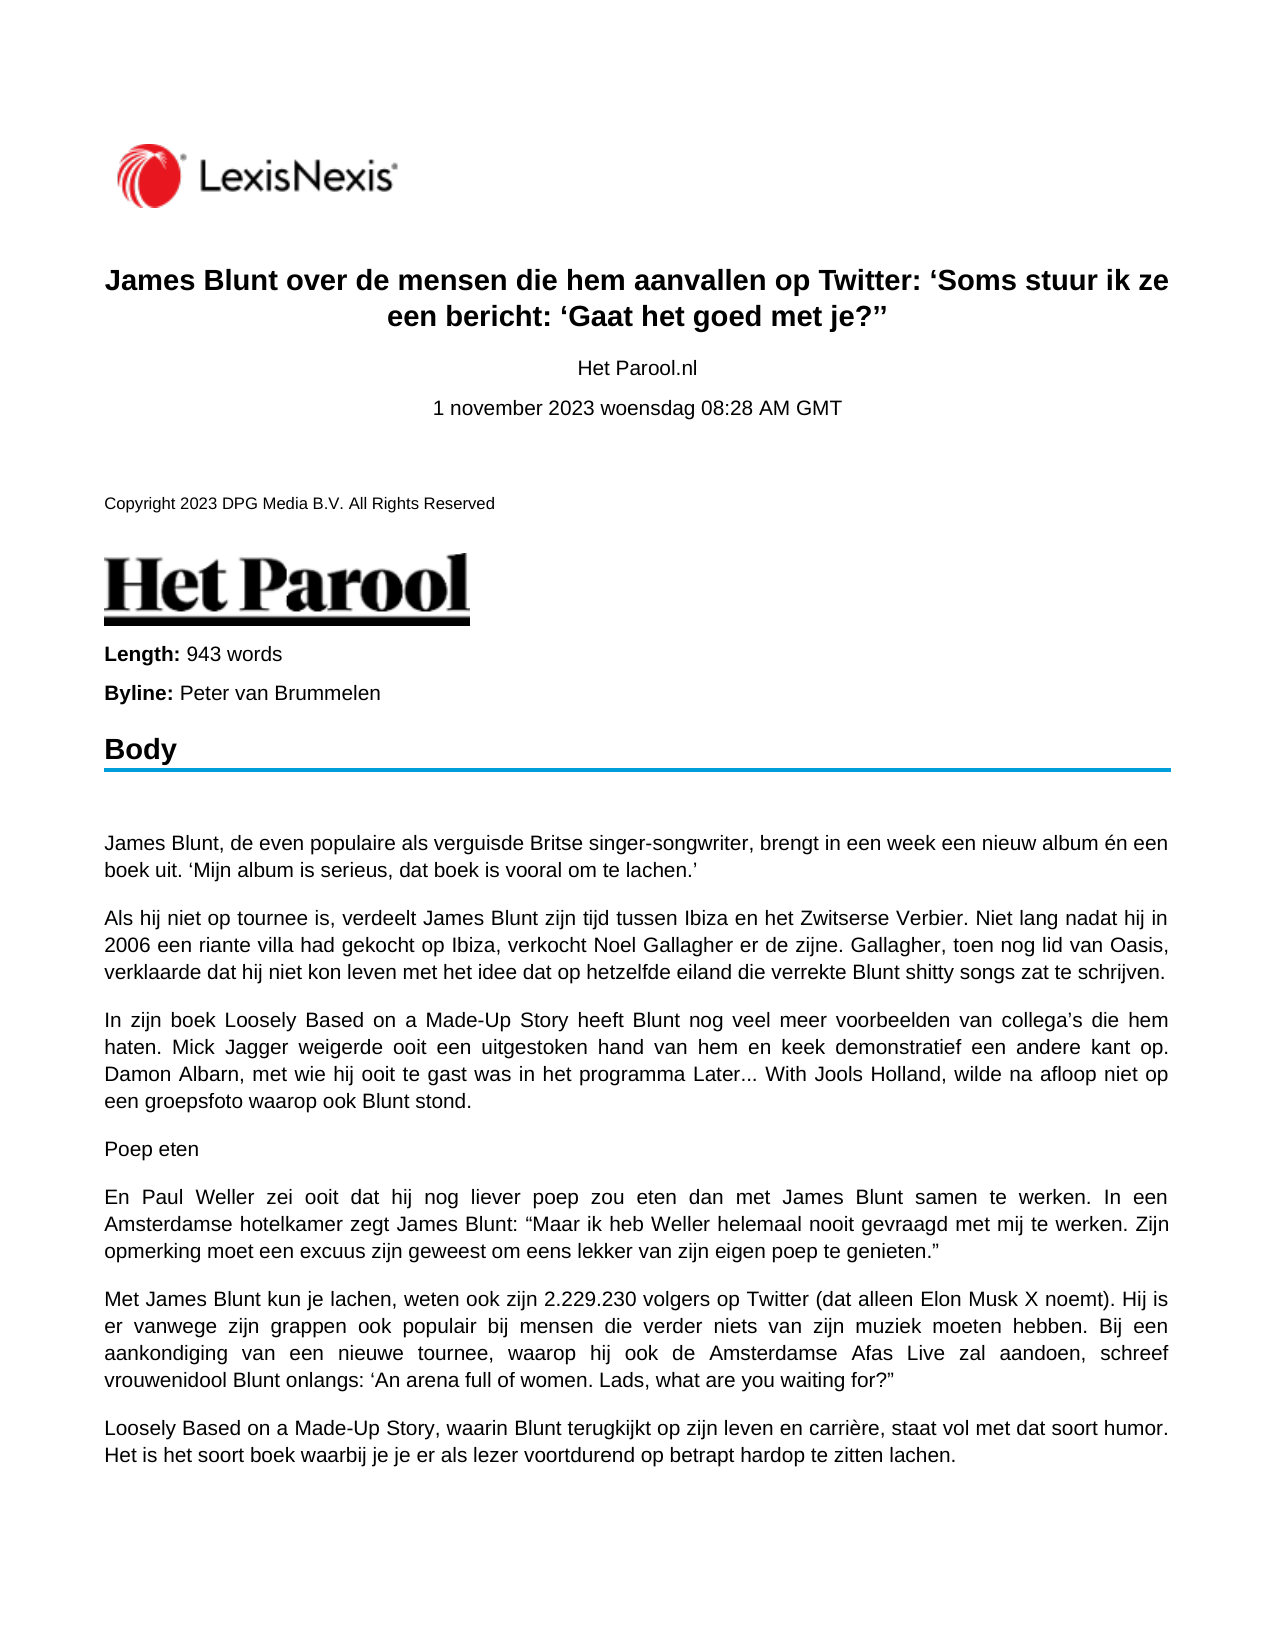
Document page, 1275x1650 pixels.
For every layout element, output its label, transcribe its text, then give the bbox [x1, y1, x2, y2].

text In zijn boek Loosely Based on a Made-Up Story heeft Blunt nog veel meer voorbeelden van collega’s die hem haten. Mick Jagger weigerde ooit een uitgestoken hand van hem en keek demonstratief een andere kant op. Damon Albarn, met wie hij ooit te gast was in het programma Later... With Jools Holland, wilde na afloop niet op een groepsfoto waarop ook Blunt stond. [104, 1005, 1171, 1113]
text Het Parool.nl [104, 353, 1171, 380]
text Loosely Based on a Made-Up Story, waarin Blunt terugkijkt op zijn leven en carrière, staat vol met dat soort humor. Het is het soort boek waarbij je je er als lezer voortdurend op betrapt hardop te zitten lachen. [104, 1413, 1171, 1467]
text En Paul Weller zei ooit dat hij nog liever poep zou eten dan met James Blunt samen te werken. In een Amsterdamse hotelkamer zegt James Blunt: “Maar ik heb Weller helemaal nooit gevraagd met mij te werken. Zijn opmerking moet een excuus zijn geweest om eens lekker van zijn eigen poep te genieten.” [104, 1182, 1171, 1263]
text Copyright 2023 DPG Media B.V. All Rights Reserved [104, 461, 1171, 513]
text James Blunt, de even populaire als verguisde Britse singer-songwriter, brengt in een week een nieuw album én een boek uit. ‘Mijn album is serieus, dat boek is vooral om te lachen.’ [104, 828, 1171, 882]
picture [104, 144, 412, 208]
text Met James Blunt kun je lachen, weten ook zijn 2.229.230 volgers op Twitter (dat alleen Elon Musk X noemt). Hij is er vanwege zijn grappen ook populair bij mensen die verder niets van zijn muziek moeten hebben. Bij een aankondiging van een nieuwe tournee, waarop hij ook de Amsterdamse Afas Live zal aandoen, schreef vrouwenidool Blunt onlangs: ‘An arena full of women. Lads, what are you waiting for?” [104, 1284, 1171, 1392]
picture [104, 553, 470, 626]
subtitle James Blunt over de mensen die hem aanvallen op Twitter: ‘Soms stuur ik ze een bericht: ‘Gaat het goed met je?’’ [104, 261, 1171, 332]
text 1 november 2023 woensdag 08:28 AM GMT [104, 393, 1171, 420]
text Byline: Peter van Brummelen [104, 678, 1171, 705]
text Poep eten [104, 1134, 1171, 1161]
text Body [104, 730, 1171, 765]
text Length: 943 words [104, 638, 1171, 665]
text Als hij niet op tournee is, verdeelt James Blunt zijn tijd tussen Ibiza en het Zwitserse Verbier. Niet lang nadat hij in 2006 een riante villa had gekocht op Ibiza, verkocht Noel Gallagher er de zijne. Gallagher, toen nog lid van Oasis, verklaarde dat hij niet kon leven met het idee dat op hetzelfde eiland die verrekte Blunt shitty songs zat te schrijven. [104, 903, 1171, 984]
